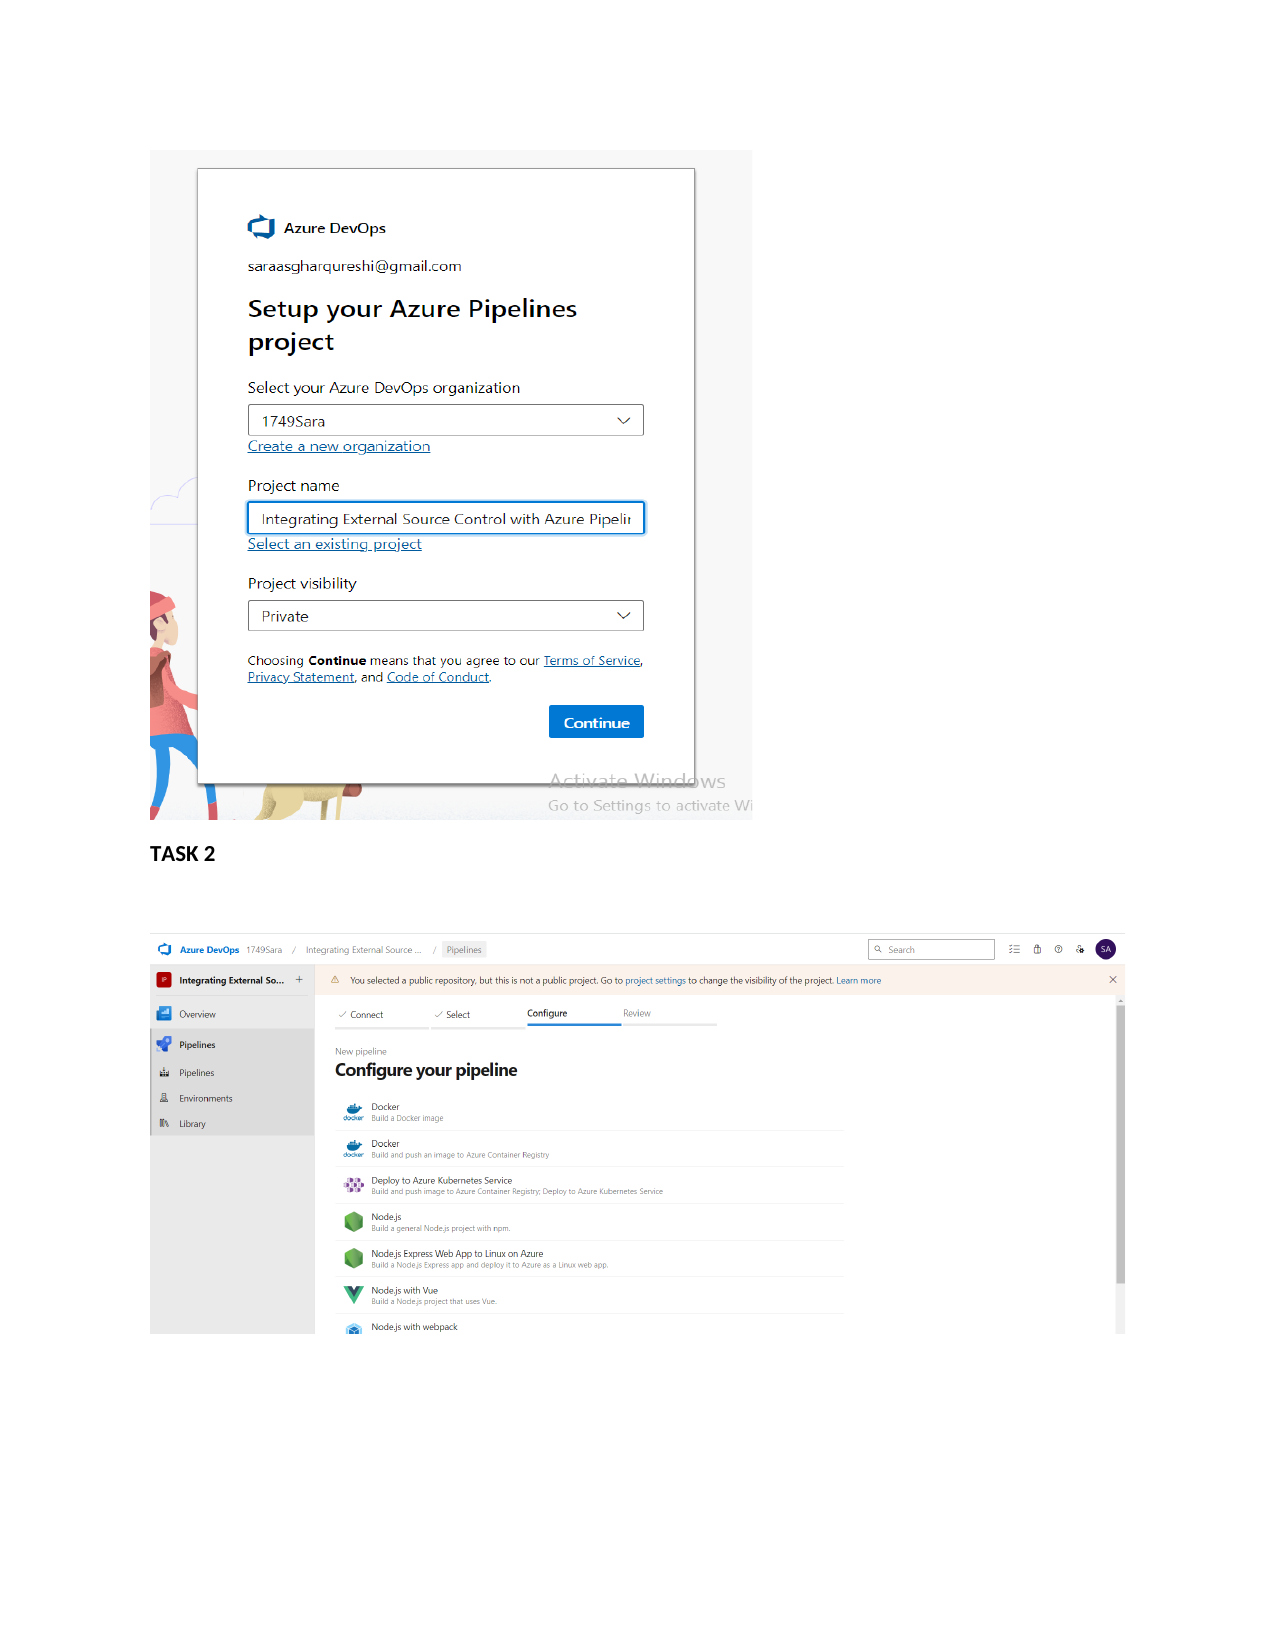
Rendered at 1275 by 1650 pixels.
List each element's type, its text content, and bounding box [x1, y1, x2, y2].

picture [150, 150, 753, 820]
picture [150, 932, 1125, 1334]
text TASK 2 [150, 839, 1125, 867]
